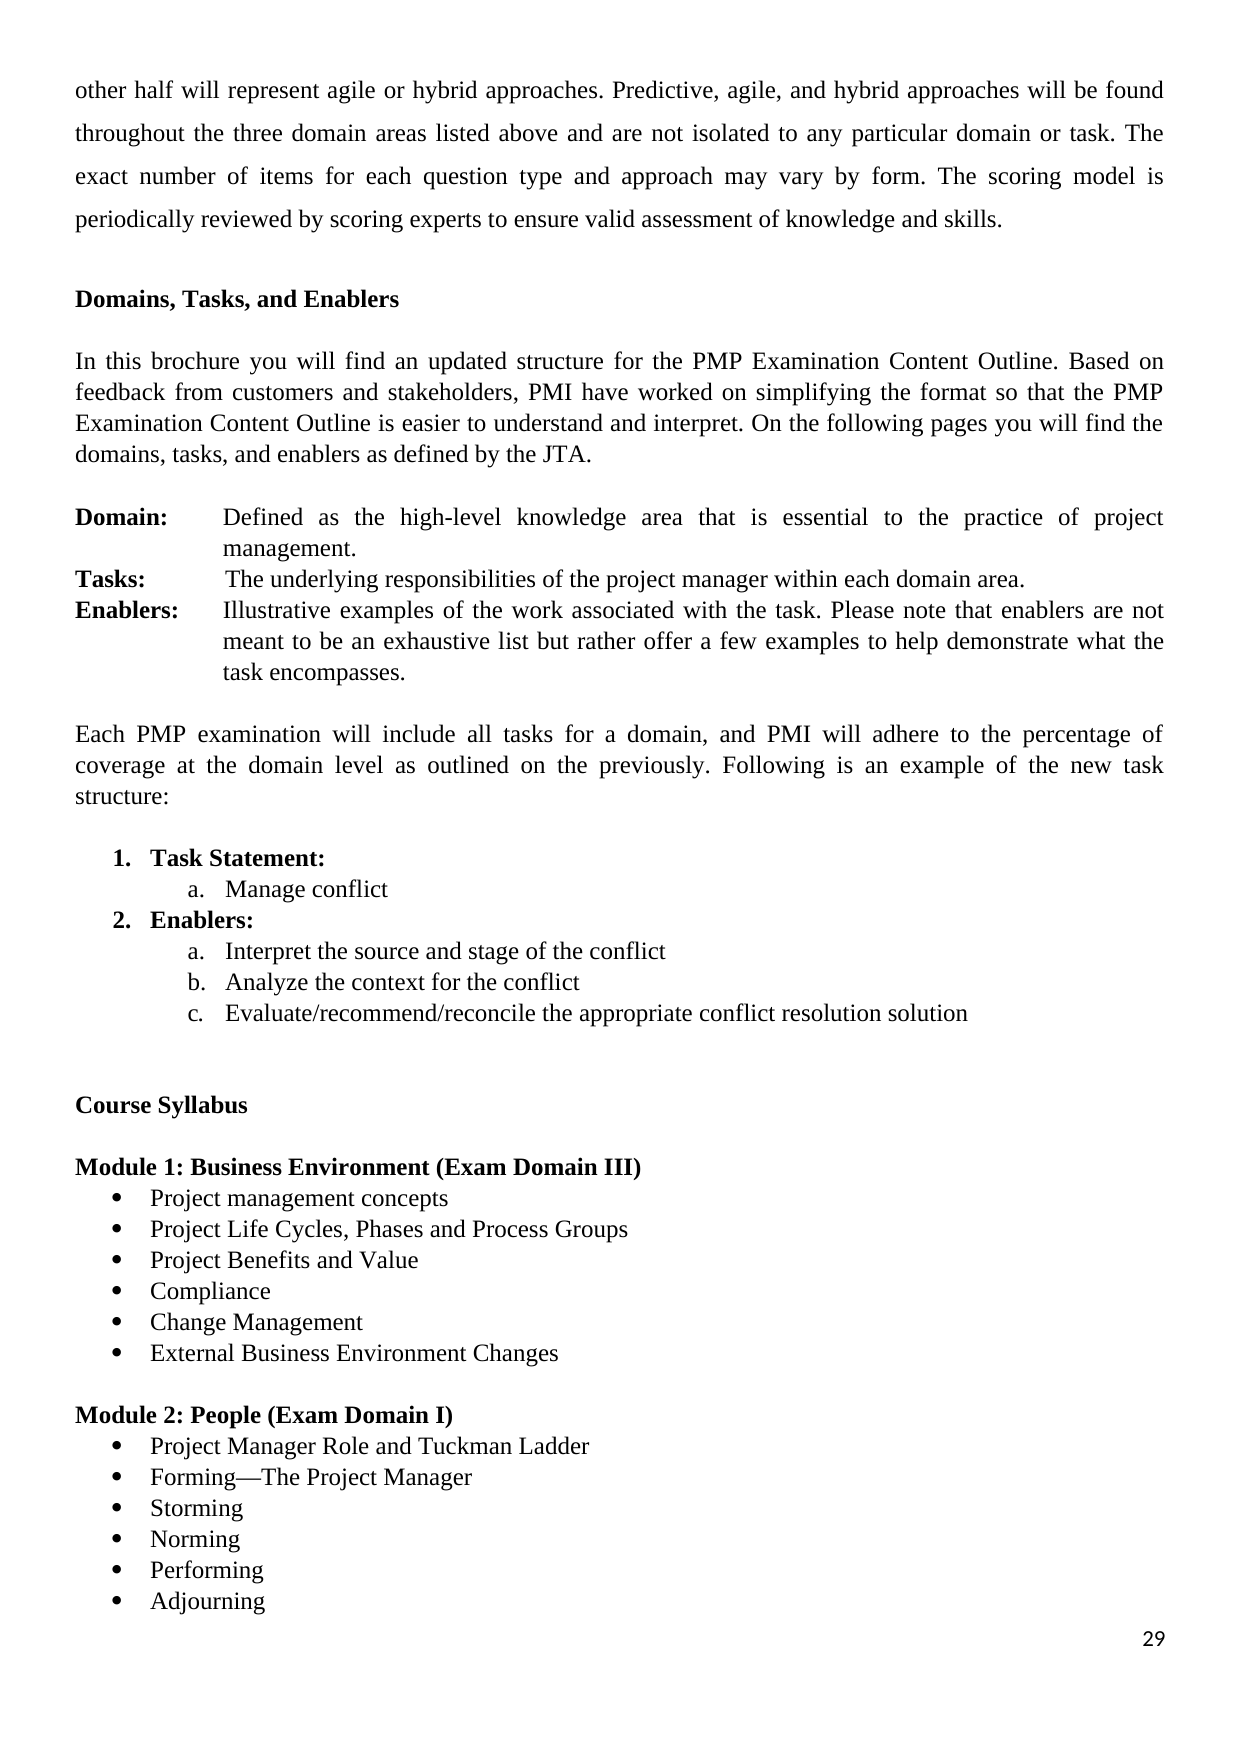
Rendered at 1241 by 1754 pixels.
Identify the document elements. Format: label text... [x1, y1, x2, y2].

list Project Manager Role and Tuckman Ladder [112, 1431, 1165, 1460]
text Each PMP examination will include all tasks for a domain, and PMI will adhere to the percentage of coverage at the domain level as outlined on the previously. Following is an example of the new task structure: [75, 719, 1165, 810]
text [75, 75, 1165, 233]
list Forming—The Project Manager [112, 1462, 1165, 1491]
text Domain: Defined as the high-level knowledge area that is essential to the practice of project management. [75, 502, 1165, 561]
list Storming [112, 1493, 1165, 1522]
text Tasks: The underlying responsibilities of the project manager within each domain area. [75, 564, 1165, 592]
list Project management concepts [112, 1183, 1165, 1212]
list Change Management [112, 1307, 1165, 1336]
list Enablers: [112, 905, 1165, 934]
text Module 2: People (Exam Domain I) [75, 1400, 1165, 1429]
list External Business Environment Changes [112, 1338, 1165, 1367]
list Evaluate/recommend/reconcile the appropriate conflict resolution solution [187, 998, 1165, 1027]
list Adjourning [112, 1586, 1165, 1615]
list Compliance [112, 1276, 1165, 1305]
text Enablers: Illustrative examples of the work associated with the task. Please note that enablers are not meant to be an exhaustive list but rather offer a few examples to help demonstrate what the task encompasses. [75, 595, 1165, 686]
text Course Syllabus [75, 1090, 1165, 1118]
list Performing [112, 1555, 1165, 1584]
list Norming [112, 1524, 1165, 1553]
text Domains, Tasks, and Enablers [75, 284, 1165, 313]
list Interpret the source and stage of the conflict [187, 936, 1165, 965]
list Task Statement: [112, 843, 1165, 872]
list Manage conflict [187, 874, 1165, 903]
text In this brochure you will find an updated structure for the PMP Examination Content Outline. Based on feedback from customers and stakeholders, PMI have worked on simplifying the format so that the PMP Examination Content Outline is easier to understand and interpret. On the following pages you will find the domains, tasks, and enablers as defined by the JTA. [75, 346, 1165, 468]
list Project Benefits and Value [112, 1245, 1165, 1274]
list Analyze the context for the conflict [187, 967, 1165, 996]
text Module 1: Business Environment (Exam Domain III) [75, 1152, 1165, 1181]
list Project Life Cycles, Phases and Process Groups [112, 1214, 1165, 1243]
